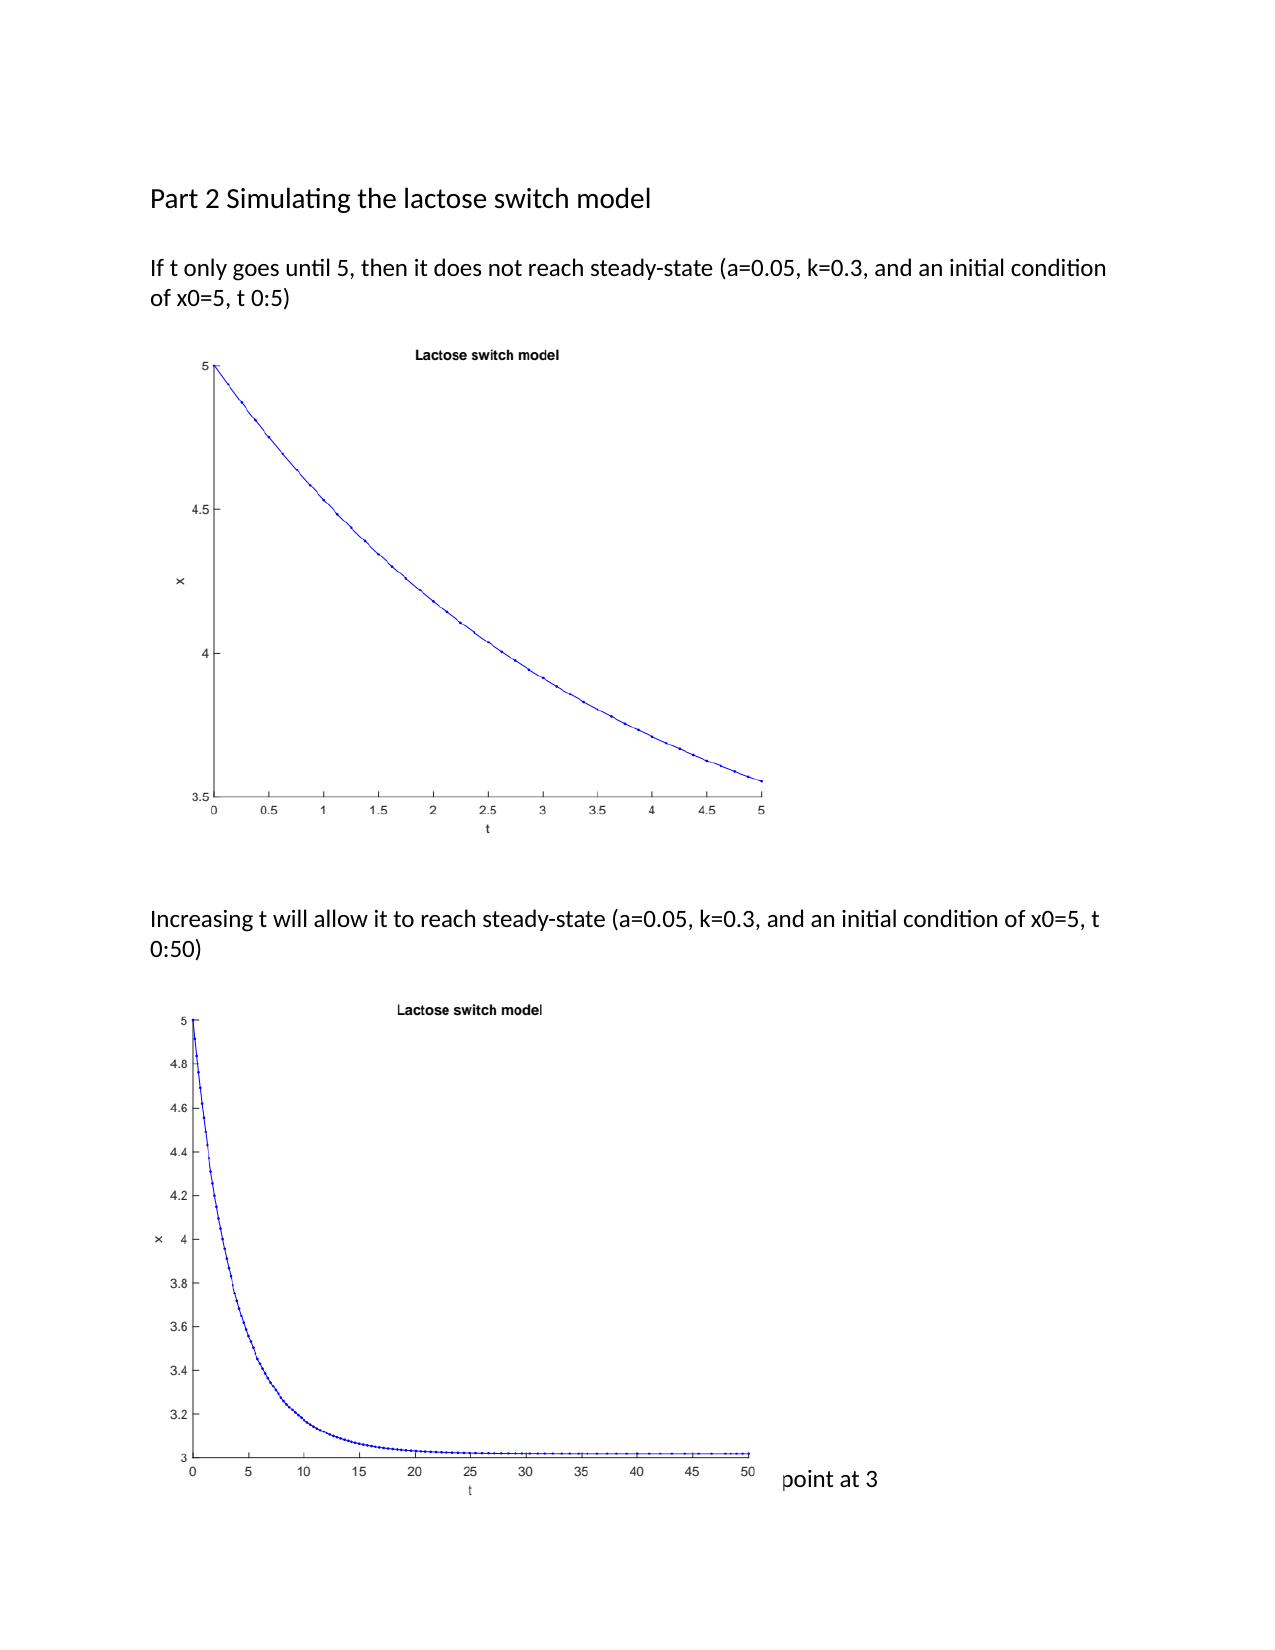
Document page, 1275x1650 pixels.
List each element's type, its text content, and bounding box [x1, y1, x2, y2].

text Part 2 Simulating the lactose switch model [150, 181, 1125, 216]
text Increasing t will allow it to reach steady-state (a=0.05, k=0.3, and an initial condition of x0=5, t 0:50) [150, 903, 1125, 964]
text Keeping k at 0.3, varying the initial conditions, all lead to fixed point at 3 [784, 1463, 1125, 1493]
text If t only goes until 5, then it does not reach steady-state (a=0.05, k=0.3, and an initial condition of x0=5, t 0:5) [150, 252, 1125, 313]
